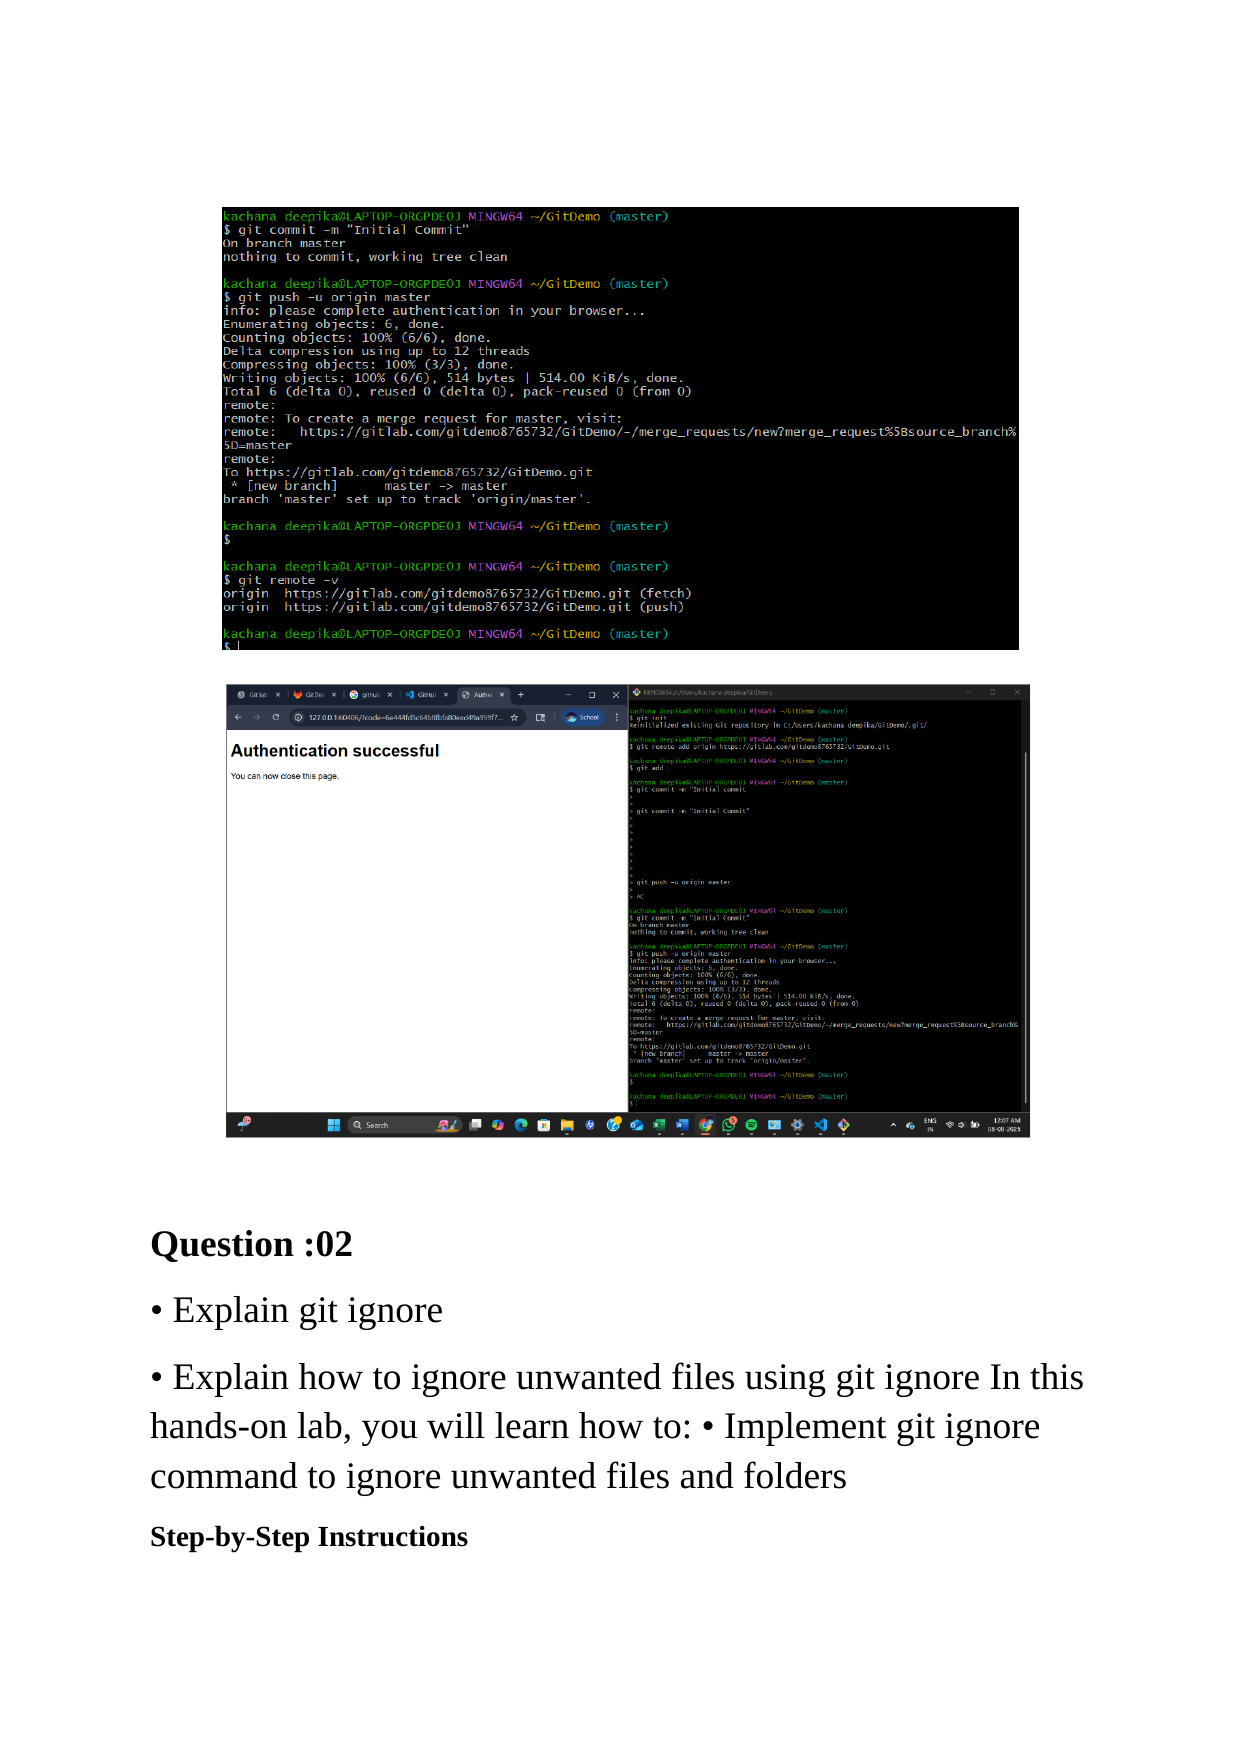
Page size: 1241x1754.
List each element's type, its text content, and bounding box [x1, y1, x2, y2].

picture [220, 205, 1020, 651]
text Step-by-Step Instructions [150, 1519, 1090, 1553]
text • Explain git ignore [150, 1288, 1090, 1331]
text • Explain how to ignore unwanted files using git ignore In this hands-on lab, you will learn how to: • Implement git ignore command to ignore unwanted files and folders [150, 1354, 1090, 1496]
text Question :02 [150, 1222, 1090, 1265]
picture [225, 683, 1030, 1138]
